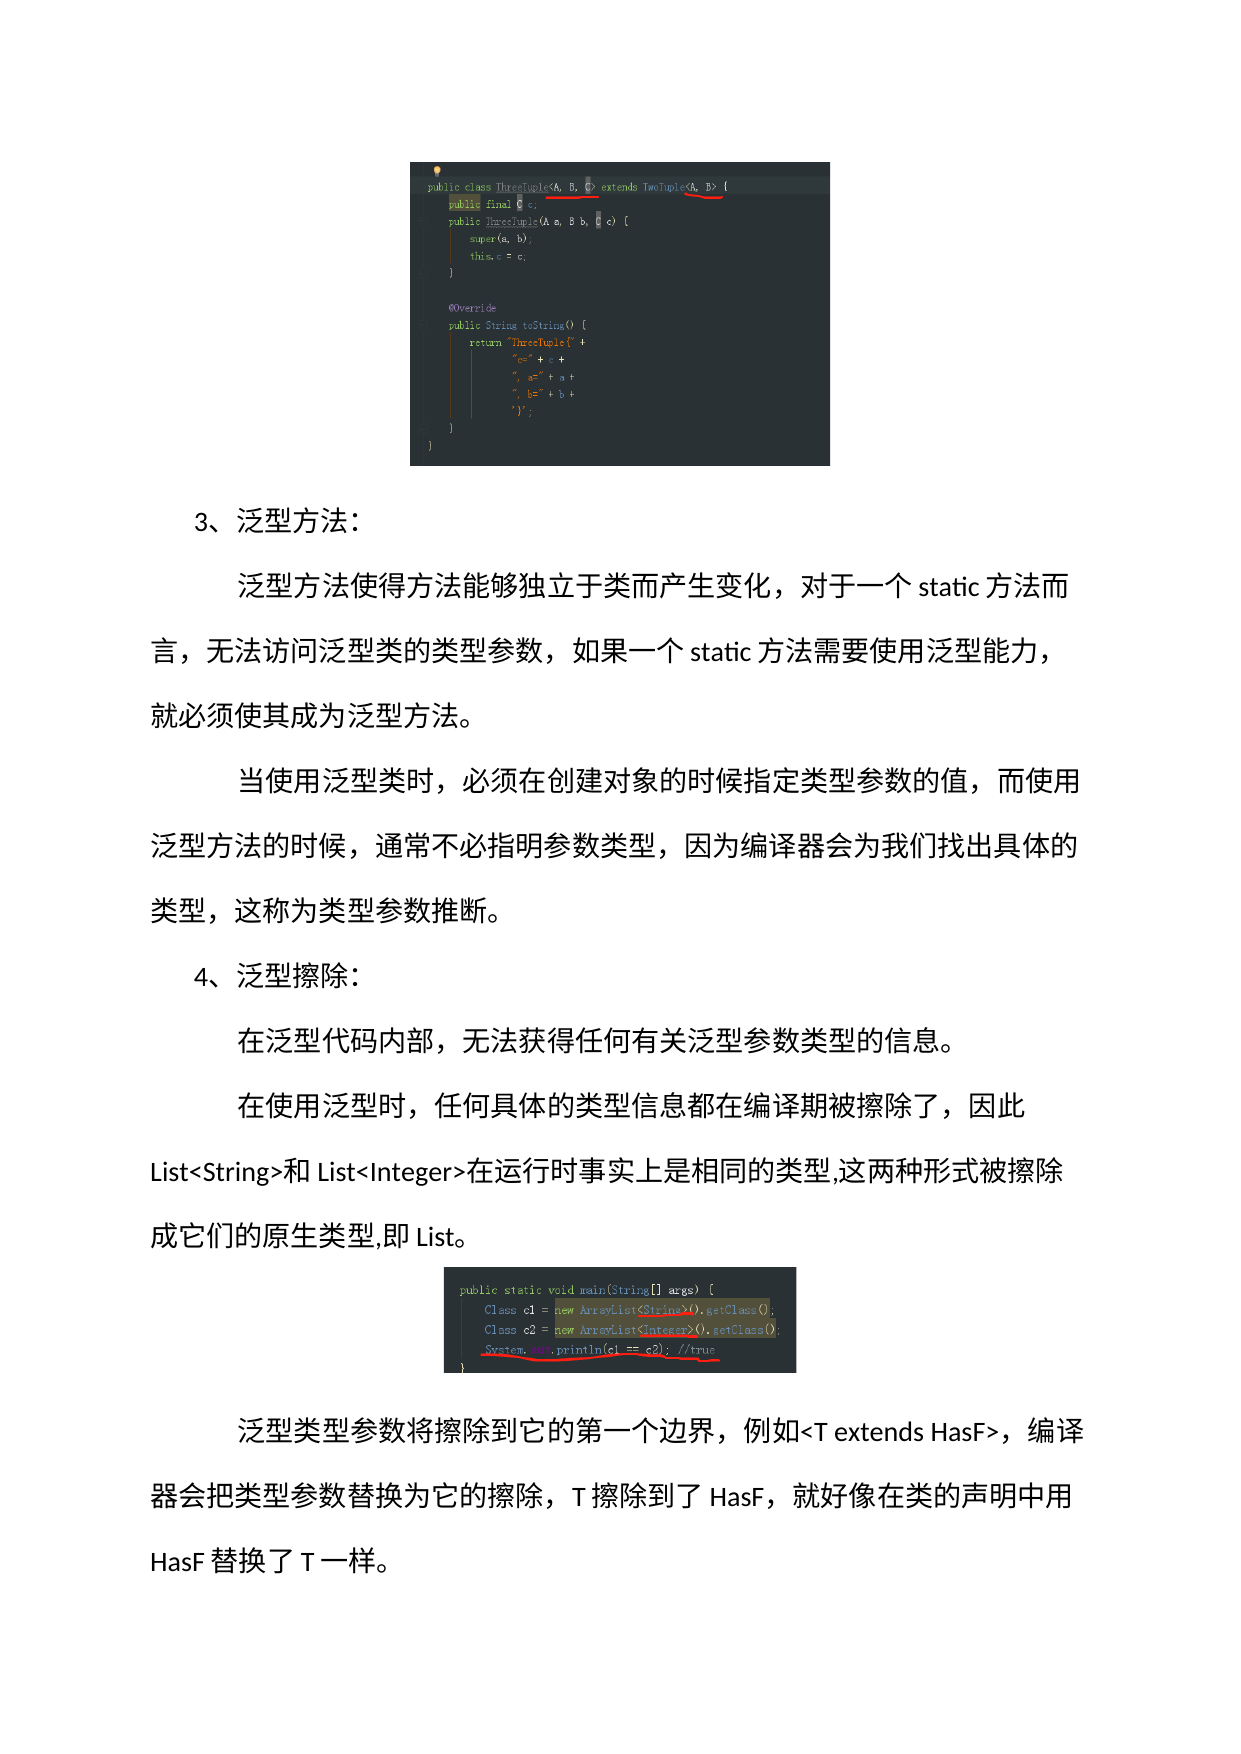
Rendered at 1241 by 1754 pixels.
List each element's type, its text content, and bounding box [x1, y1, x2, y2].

text 3、泛型方法： [150, 487, 1090, 552]
text 当使用泛型类时，必须在创建对象的时候指定类型参数的值，而使用泛型方法的时候，通常不必指明参数类型，因为编译器会为我们找出具体的类型，这称为类型参数推断。 [150, 747, 1090, 942]
text 在使用泛型时，任何具体的类型信息都在编译期被擦除了，因此List<String>和List<Integer>在运行时事实上是相同的类型,这两种形式被擦除成它们的原生类型,即List。 [150, 1072, 1090, 1267]
picture [443, 1267, 797, 1373]
text 泛型类型参数将擦除到它的第一个边界，例如<T extends HasF>，编译器会把类型参数替换为它的擦除，T擦除到了HasF，就好像在类的声明中用HasF替换了T一样。 [150, 1397, 1090, 1592]
text 在泛型代码内部，无法获得任何有关泛型参数类型的信息。 [150, 1007, 1090, 1072]
picture [410, 162, 831, 466]
text 4、泛型擦除： [150, 942, 1090, 1007]
text 泛型方法使得方法能够独立于类而产生变化，对于一个static方法而言，无法访问泛型类的类型参数，如果一个static方法需要使用泛型能力，就必须使其成为泛型方法。 [150, 552, 1090, 747]
